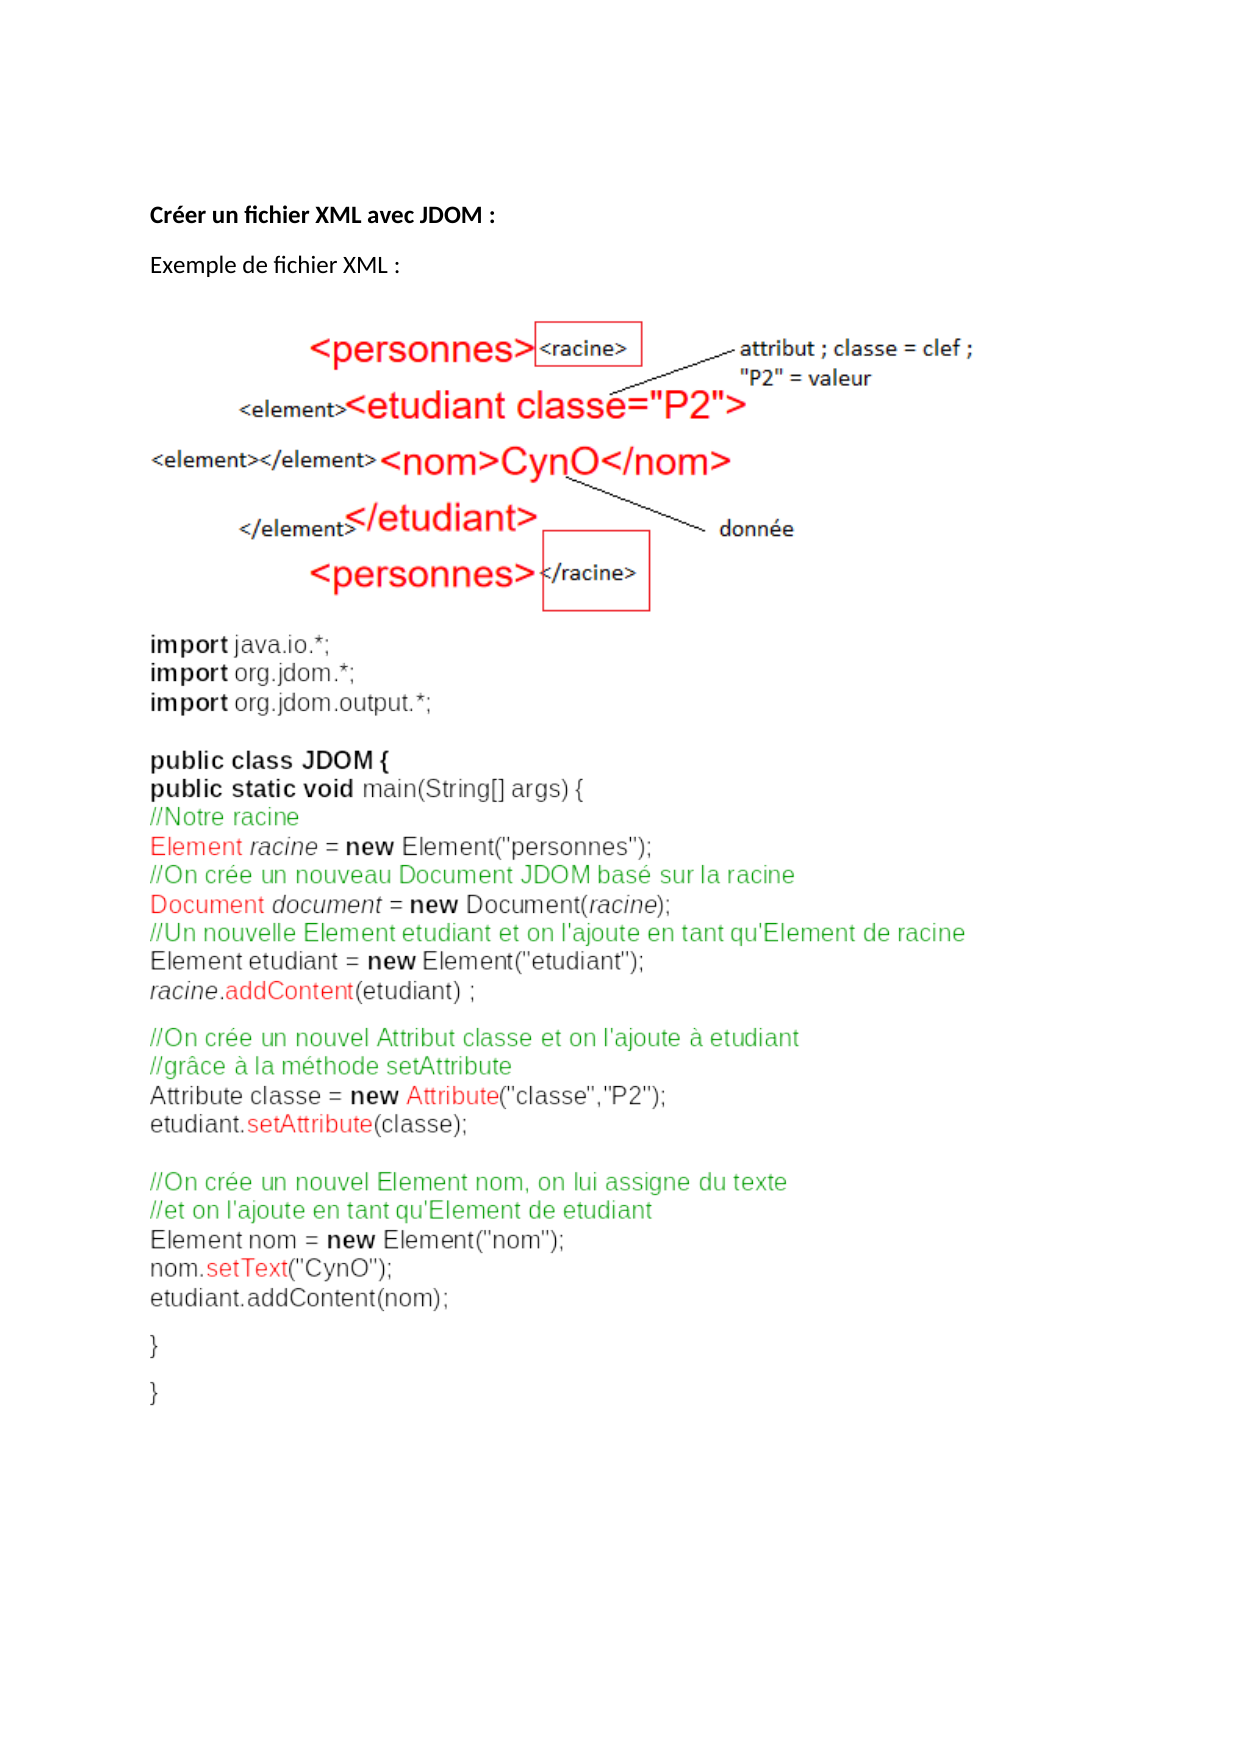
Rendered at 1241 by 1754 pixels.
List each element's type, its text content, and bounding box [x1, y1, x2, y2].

picture [150, 298, 976, 629]
text Créer un fichier XML avec JDOM : [150, 199, 1090, 230]
text Exemple de fichier XML : [150, 249, 1090, 280]
